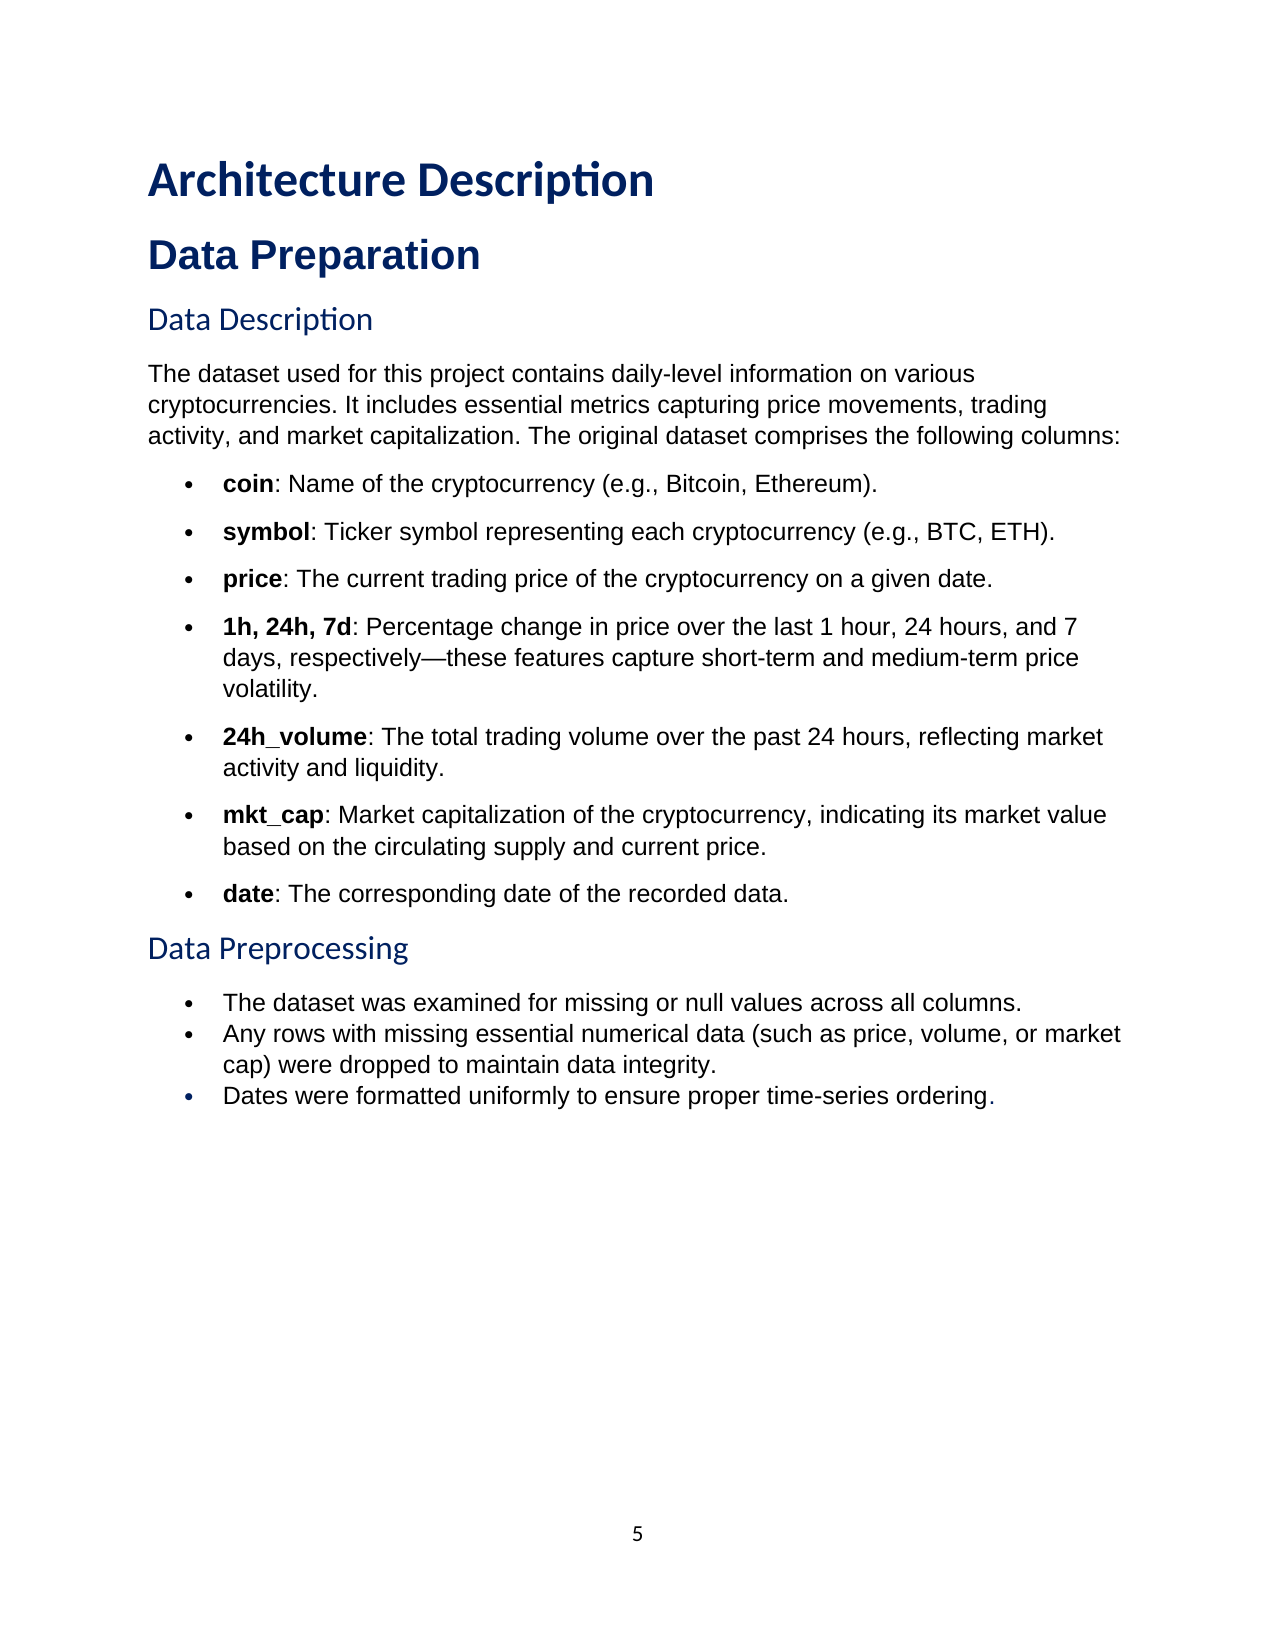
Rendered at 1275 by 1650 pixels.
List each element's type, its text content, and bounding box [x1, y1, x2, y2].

text Data Preparation [148, 230, 1127, 278]
list The dataset was examined for missing or null values across all columns. [185, 988, 1127, 1016]
text The dataset used for this project contains daily-level information on various cryptocurrencies. It includes essential metrics capturing price movements, trading activity, and market capitalization. The original dataset comprises the following columns: [148, 359, 1127, 450]
text Data Description [148, 298, 1127, 339]
list 24h_volume: The total trading volume over the past 24 hours, reflecting market activity and liquidity. [185, 722, 1127, 782]
list price: The current trading price of the cryptocurrency on a given date. [185, 564, 1127, 593]
text Data Preprocessing [148, 927, 1127, 968]
list date: The corresponding date of the recorded data. [185, 879, 1127, 908]
list mkt_cap: Market capitalization of the cryptocurrency, indicating its market value based on the circulating supply and current price. [185, 801, 1127, 860]
list 1h, 24h, 7d: Percentage change in price over the last 1 hour, 24 hours, and 7 days, respectively—these features capture short-term and medium-term price volatility. [185, 612, 1127, 703]
list Dates were formatted uniformly to ensure proper time-series ordering. [185, 1081, 1127, 1109]
list symbol: Ticker symbol representing each cryptocurrency (e.g., BTC, ETH). [185, 517, 1127, 545]
list coin: Name of the cryptocurrency (e.g., Bitcoin, Ethereum). [185, 469, 1127, 498]
list Any rows with missing essential numerical data (such as price, volume, or market cap) were dropped to maintain data integrity. [185, 1019, 1127, 1078]
text Architecture Description [148, 148, 1127, 209]
